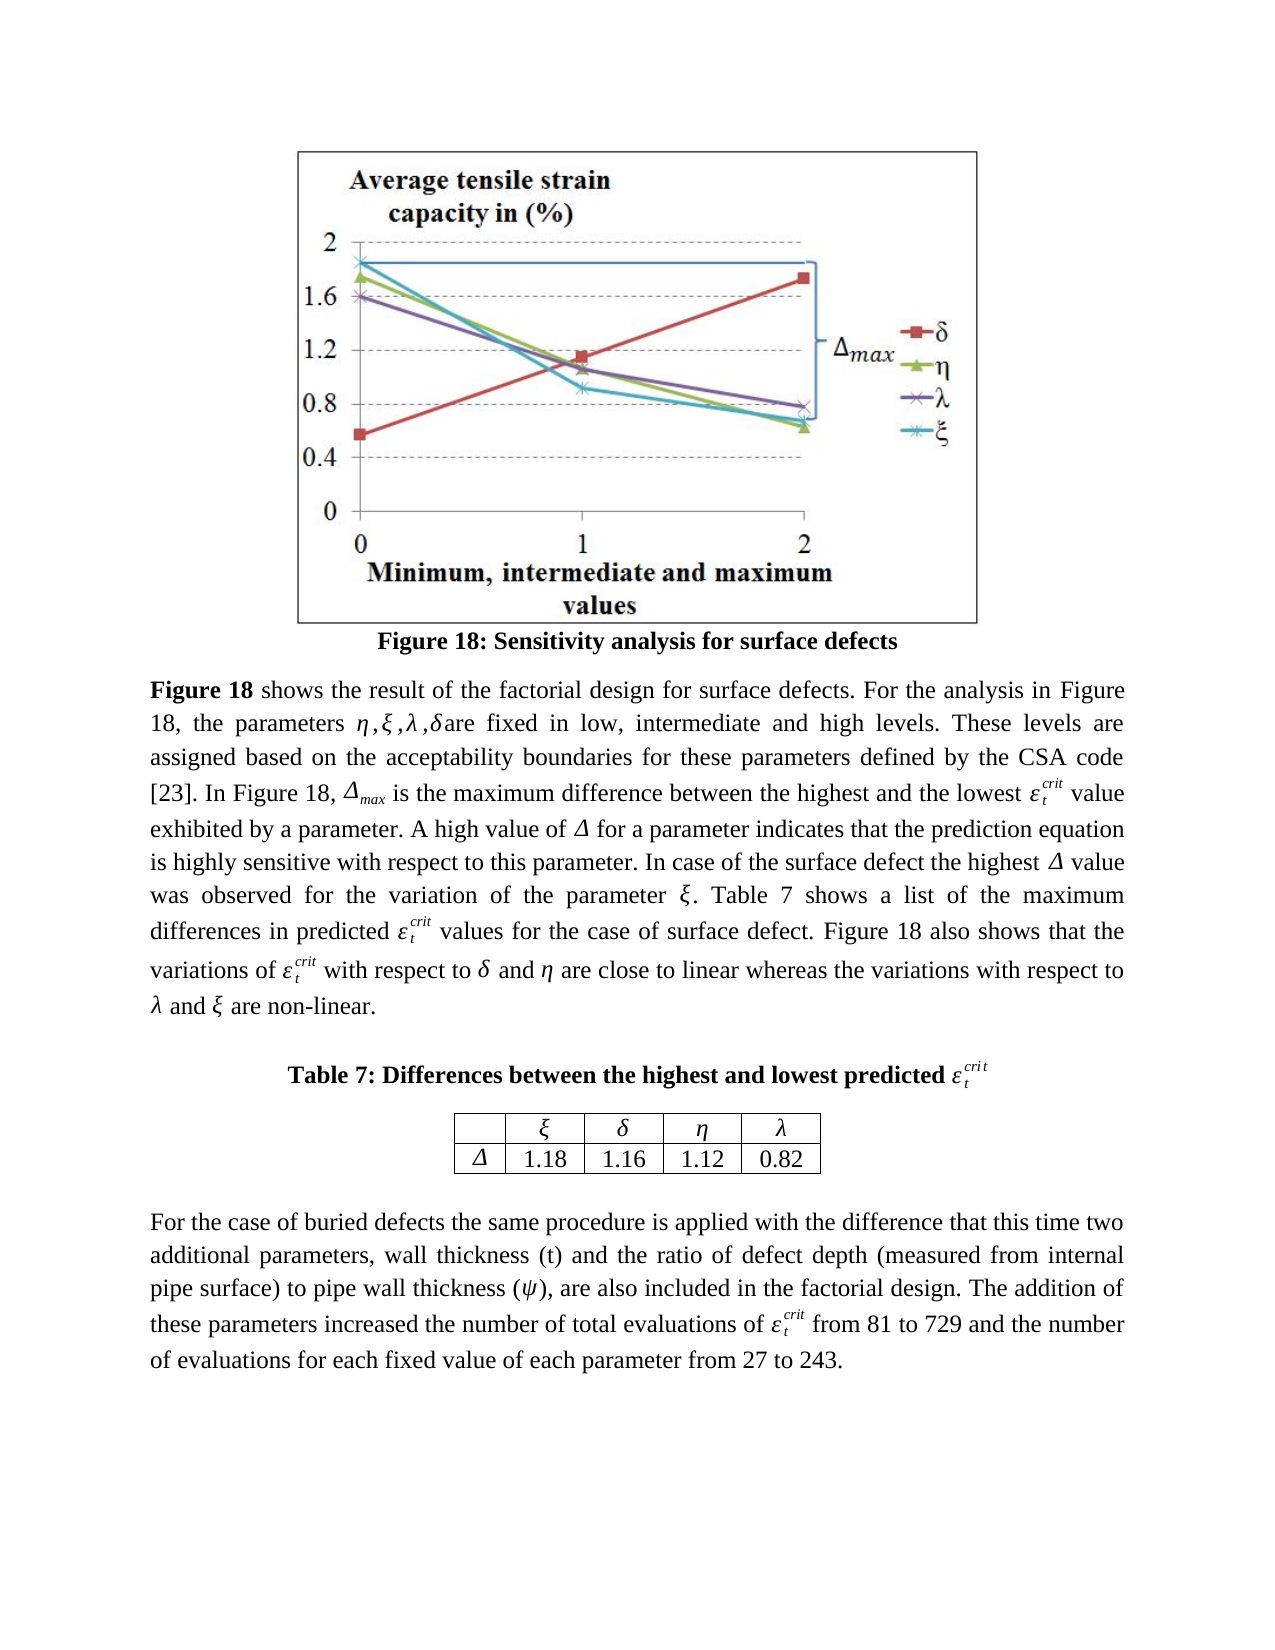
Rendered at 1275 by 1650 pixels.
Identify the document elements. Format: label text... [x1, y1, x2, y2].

text Table 7: Differences between the highest and lowest predicted [150, 1057, 1125, 1092]
table_header [506, 1114, 584, 1143]
table_header [455, 1114, 505, 1143]
table_header [742, 1114, 820, 1143]
table_cell [455, 1144, 505, 1173]
text For the case of buried defects the same procedure is applied with the difference that this time two additional parameters, wall thickness (t) and the ratio of defect depth (measured from internal pipe surface) to pipe wall thickness (), are also included in the factorial design. The addition of these parameters increased the number of total evaluations of from 81 to 729 and the number of evaluations for each fixed value of each parameter from 27 to 243. [150, 1207, 1125, 1374]
table_header [585, 1114, 663, 1143]
text Figure 18: Sensitivity analysis for surface defects [150, 626, 1125, 655]
table_cell 1.18 [506, 1144, 584, 1173]
table_cell 0.82 [742, 1144, 820, 1173]
table_cell 1.16 [585, 1144, 663, 1173]
table_cell 1.12 [664, 1144, 741, 1173]
text Figure 18 shows the result of the factorial design for surface defects. For the analysis in Figure 18, the parameters are fixed in low, intermediate and high levels. These levels are assigned based on the acceptability boundaries for these parameters defined by the CSA code [23]. In Figure 18, is the maximum difference between the highest and the lowest value exhibited by a parameter. A high value of for a parameter indicates that the prediction equation is highly sensitive with respect to this parameter. In case of the surface defect the highest value was observed for the variation of the parameter . Table 7 shows a list of the maximum differences in predicted values for the case of surface defect. Figure 18 also shows that the variations of with respect to and are close to linear whereas the variations with respect to and are non-linear. [150, 676, 1125, 1020]
picture [294, 150, 981, 626]
table_header [664, 1114, 741, 1143]
